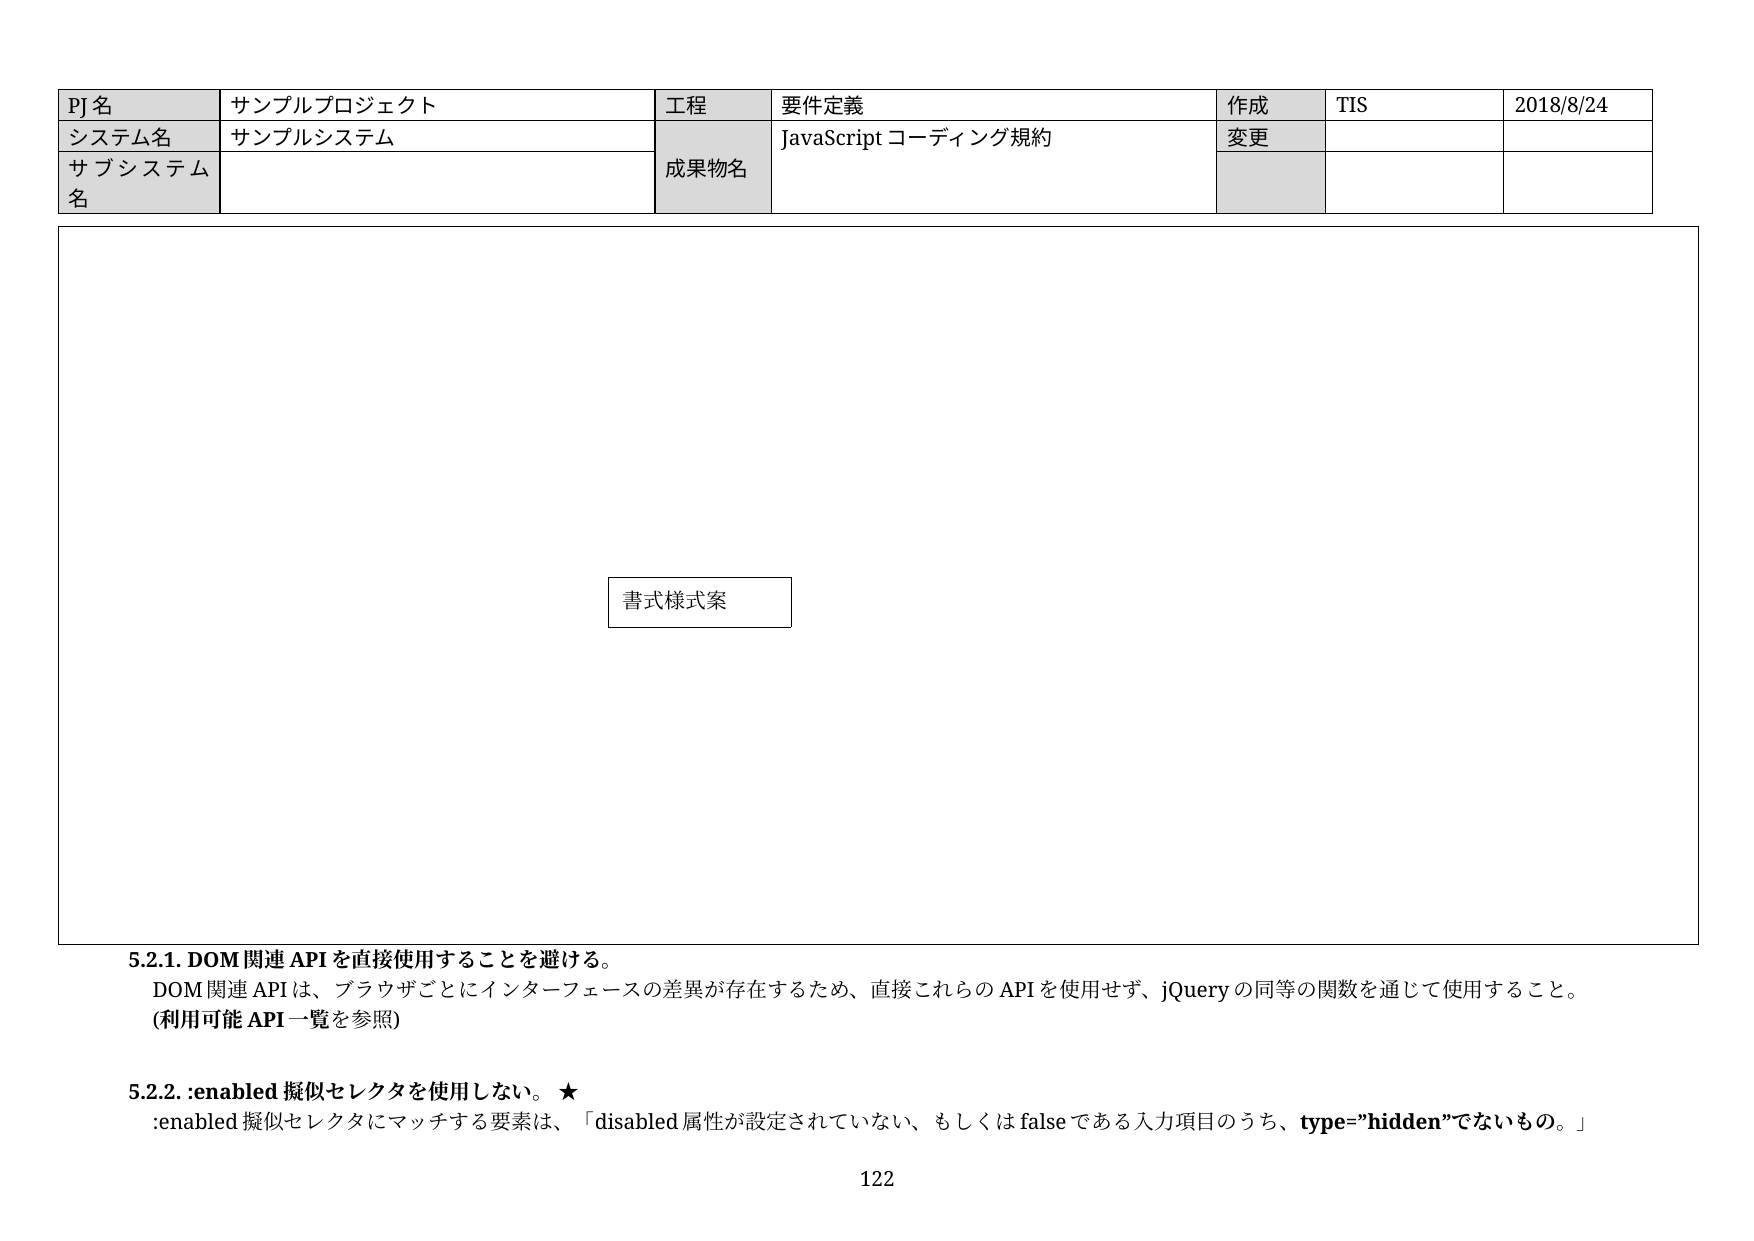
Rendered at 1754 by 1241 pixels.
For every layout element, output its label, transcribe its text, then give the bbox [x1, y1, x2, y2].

subtitle :enabled 擬似セレクタを使用しない。 ★ [128, 1076, 1695, 1106]
text :enabled擬似セレクタにマッチする要素は、「disabled属性が設定されていない、もしくはfalseである入力項目のうち、type=”hidden”でないもの。」 [152, 1106, 1695, 1136]
text (利用可能API一覧を参照) [152, 1004, 1695, 1034]
subtitle DOM関連APIを直接使用することを避ける。 [128, 945, 1695, 974]
text DOM関連APIは、ブラウザごとにインターフェースの差異が存在するため、直接これらのAPIを使用せず、jQueryの同等の関数を通じて使用すること。 [152, 974, 1695, 1004]
